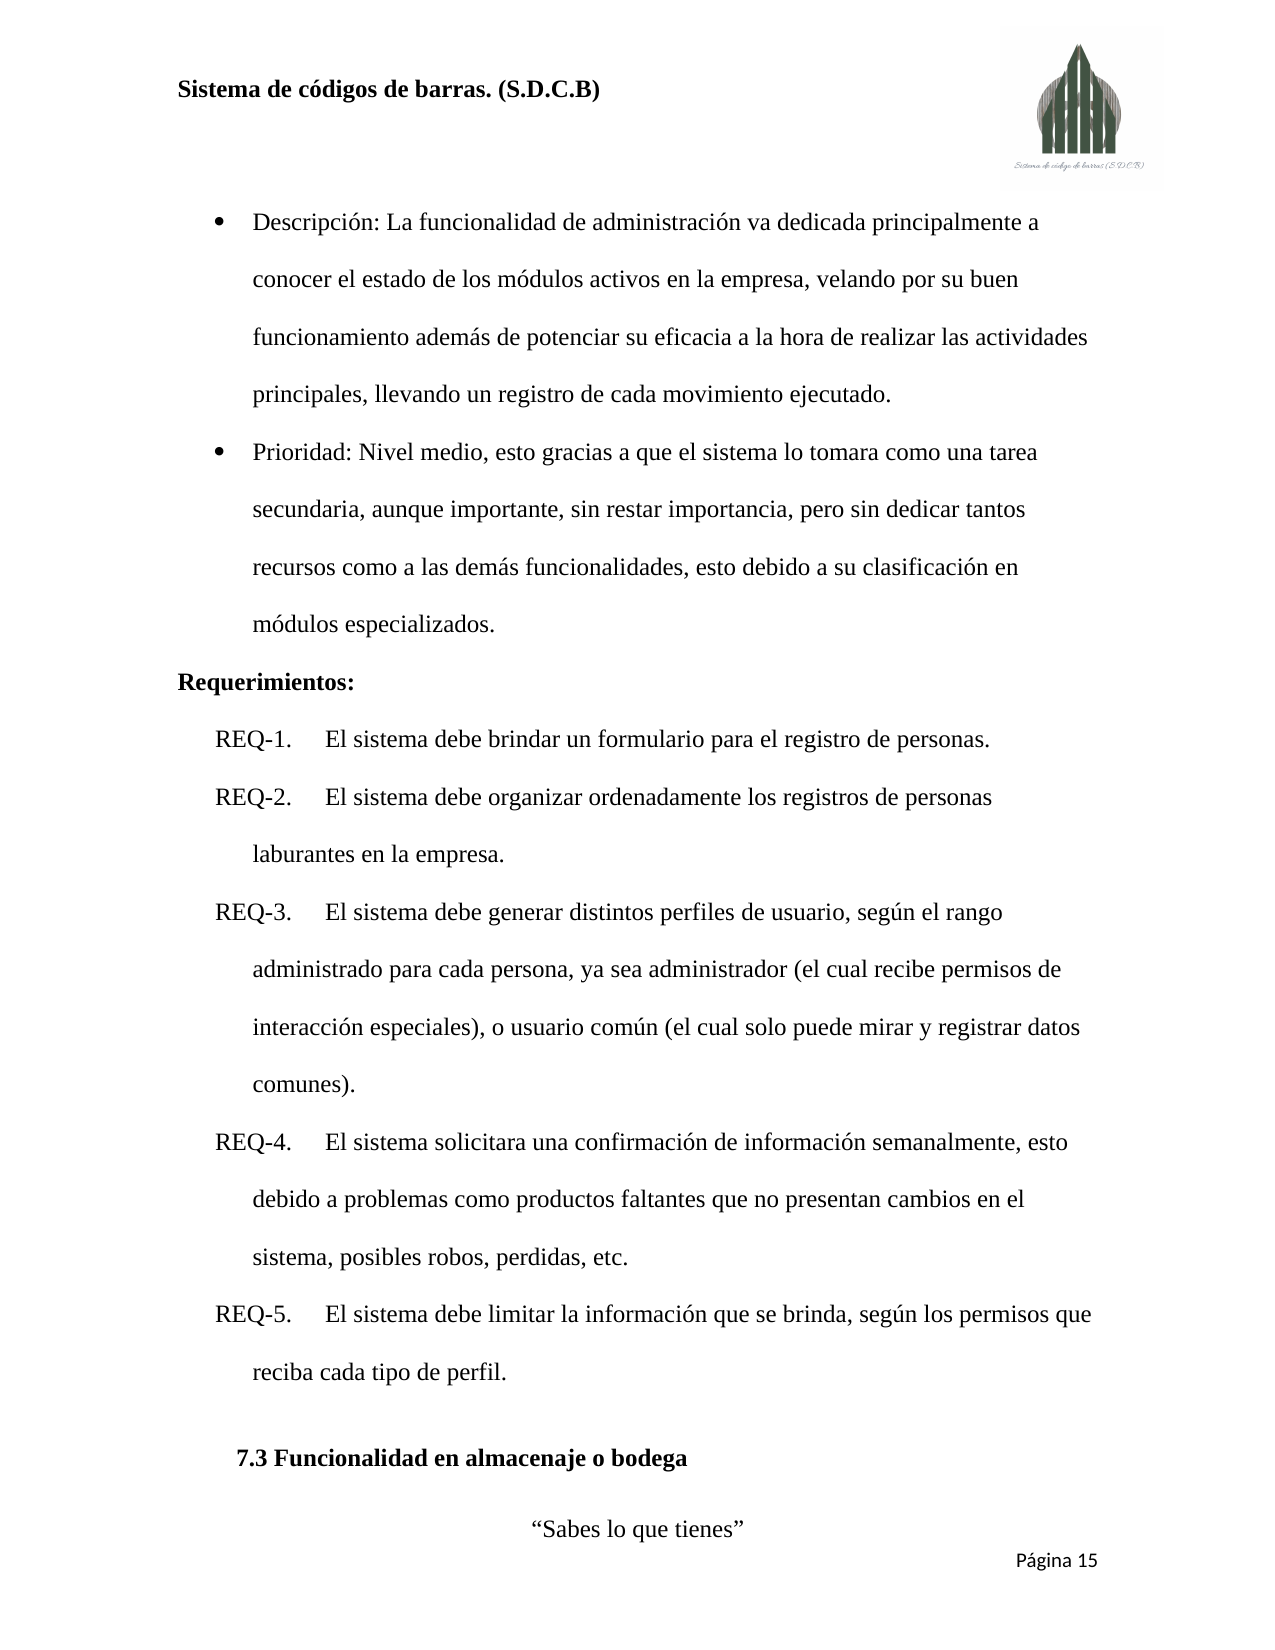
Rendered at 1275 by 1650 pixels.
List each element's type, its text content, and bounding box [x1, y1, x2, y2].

picture [1000, 26, 1164, 191]
list El sistema debe generar distintos perfiles de usuario, según el rango administrado para cada persona, ya sea administrador (el cual recibe permisos de interacción especiales), o usuario común (el cual solo puede mirar y registrar datos comunes). [215, 897, 1098, 1098]
list El sistema solicitara una confirmación de información semanalmente, esto debido a problemas como productos faltantes que no presentan cambios en el sistema, posibles robos, perdidas, etc. [215, 1127, 1098, 1271]
list Prioridad: Nivel medio, esto gracias a que el sistema lo tomara como una tarea secundaria, aunque importante, sin restar importancia, pero sin dedicar tantos recursos como a las demás funcionalidades, esto debido a su clasificación en módulos especializados. [215, 437, 1098, 638]
text Requerimientos: [177, 667, 1098, 696]
subtitle Funcionalidad en almacenaje o bodega [236, 1443, 1098, 1472]
list El sistema debe brindar un formulario para el registro de personas. [215, 724, 1098, 753]
list El sistema debe organizar ordenadamente los registros de personas laburantes en la empresa. [215, 782, 1098, 868]
list Descripción: La funcionalidad de administración va dedicada principalmente a conocer el estado de los módulos activos en la empresa, velando por su buen funcionamiento además de potenciar su eficacia a la hora de realizar las actividades principales, llevando un registro de cada movimiento ejecutado. [215, 207, 1098, 408]
list El sistema debe limitar la información que se brinda, según los permisos que reciba cada tipo de perfil. [215, 1299, 1098, 1386]
